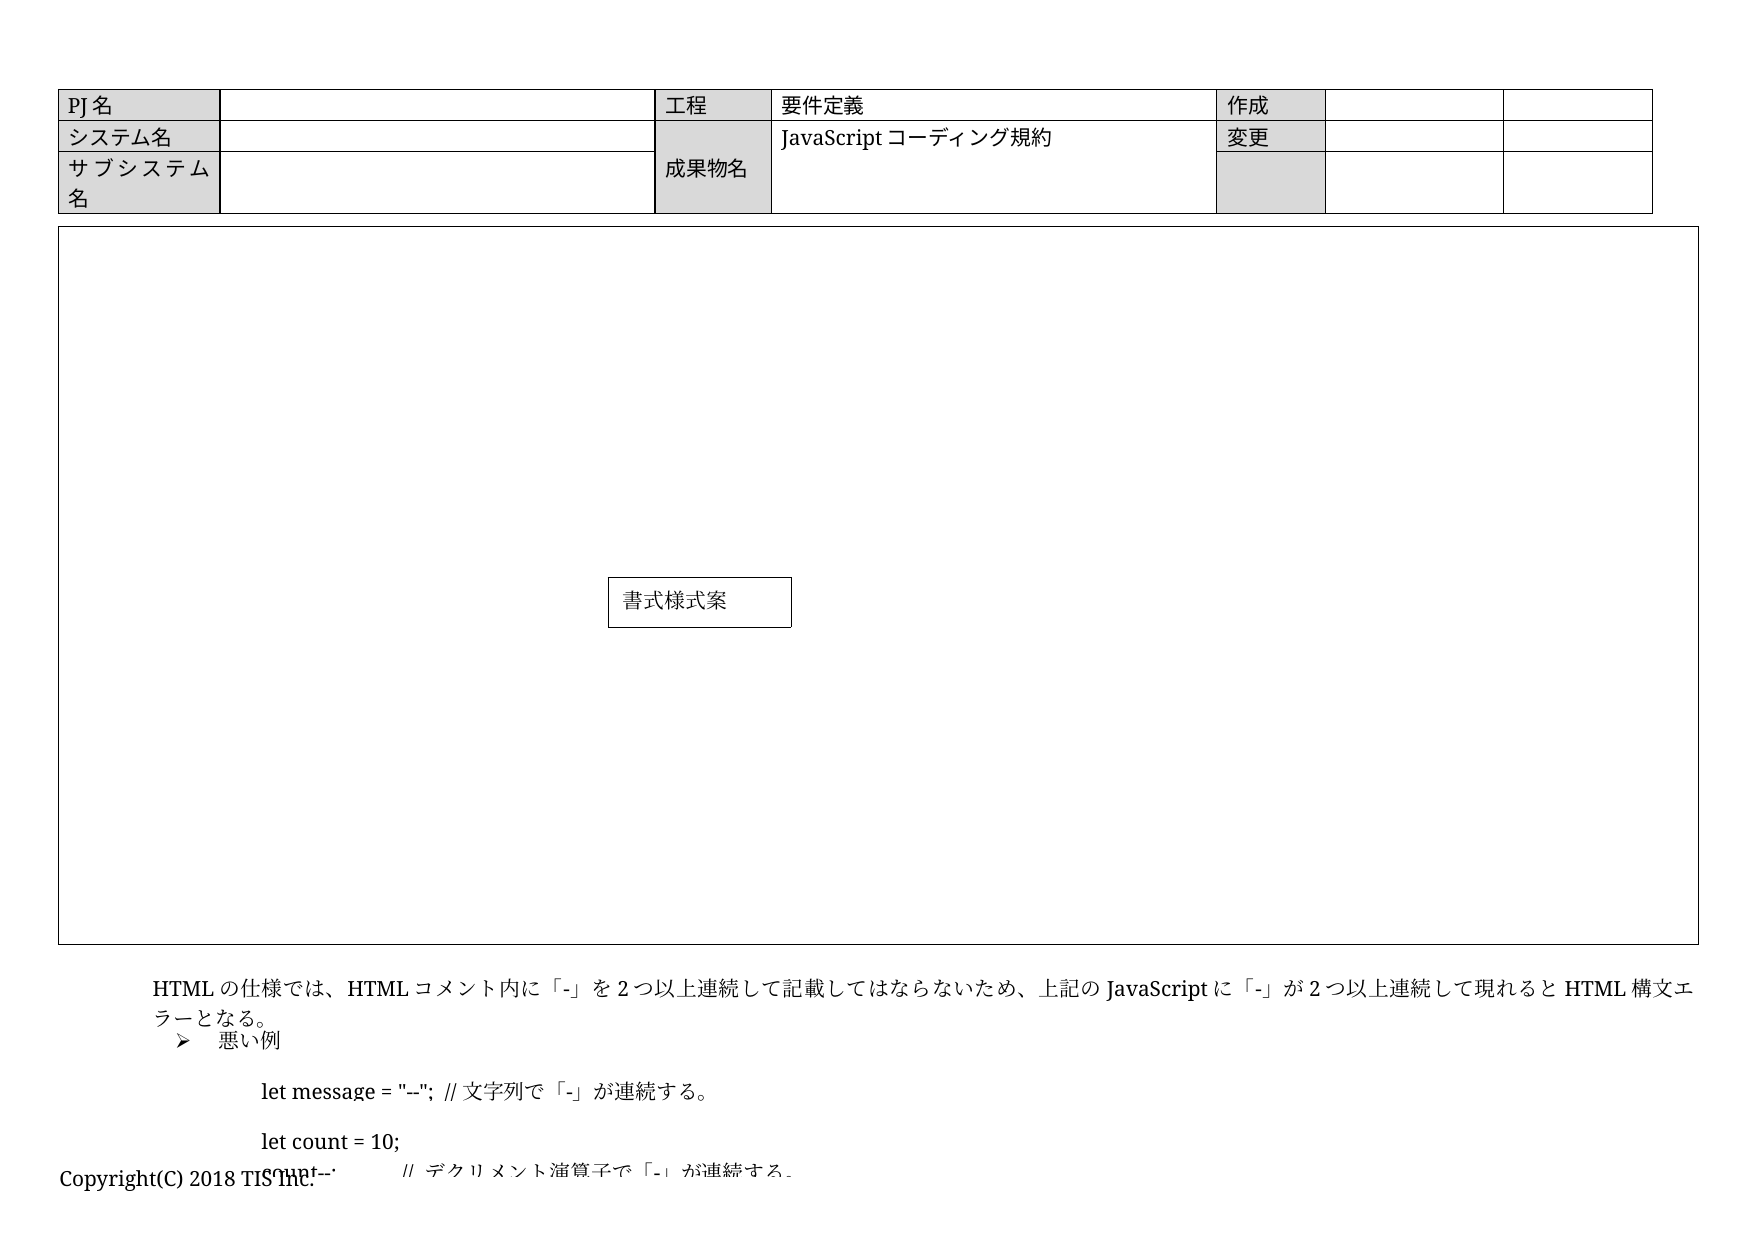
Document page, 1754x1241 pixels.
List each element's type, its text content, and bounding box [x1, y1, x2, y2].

text HTMLの仕様では、HTMLコメント内に「-」を2つ以上連続して記載してはならないため、上記のJavaScriptに「-」が2つ以上連続して現れるとHTML構文エラーとなる。 [152, 972, 1695, 1032]
list 悪い例 [175, 1032, 1695, 1053]
